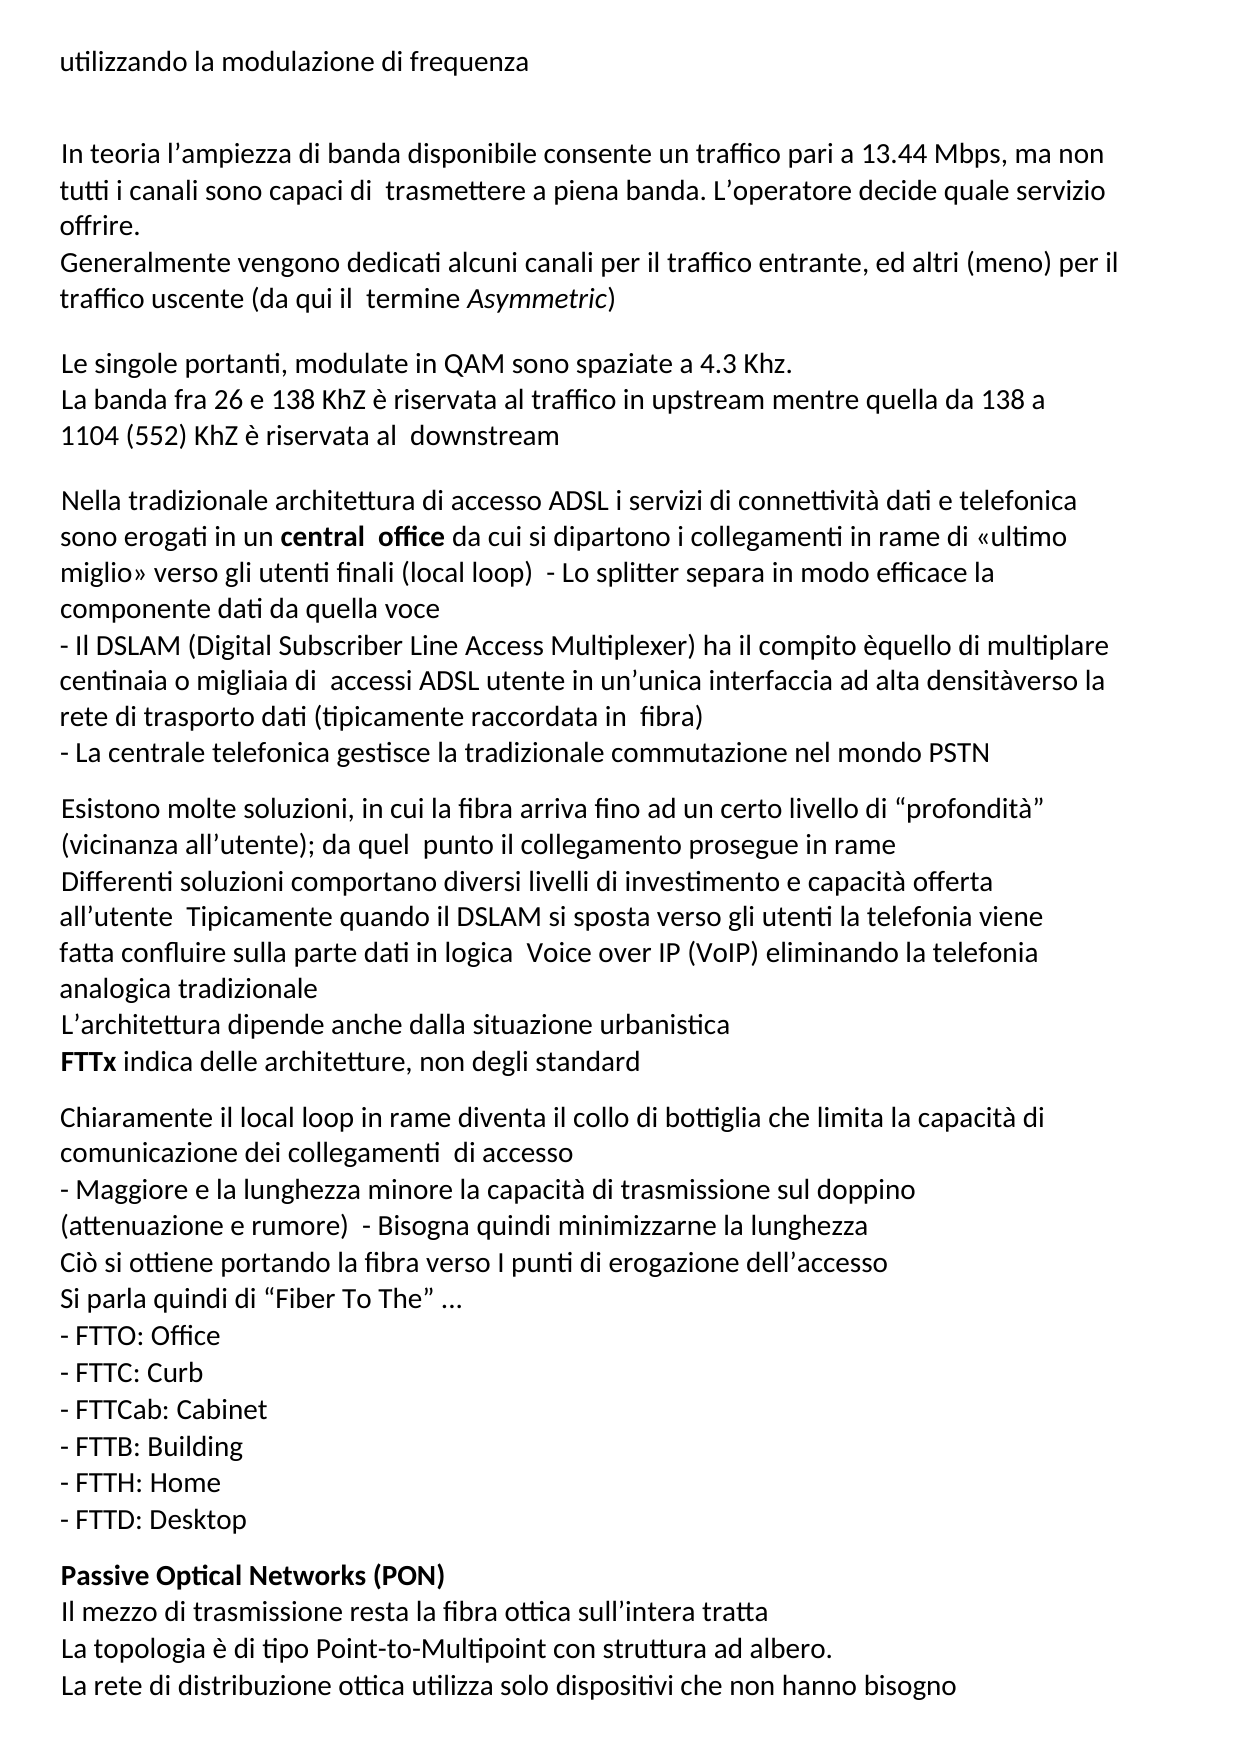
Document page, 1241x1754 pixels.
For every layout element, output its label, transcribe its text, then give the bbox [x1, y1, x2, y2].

text L’architettura dipende anche dalla situazione urbanistica [61, 1006, 1158, 1042]
text Chiaramente il local loop in rame diventa il collo di bottiglia che limita la capacità di comunicazione dei collegamenti di accesso [60, 1099, 1144, 1170]
text In teoria l’ampiezza di banda disponibile consente un traffico pari a 13.44 Mbps, ma non tutti i canali sono capaci di trasmettere a piena banda. L’operatore decide quale servizio offrire. [59, 136, 1138, 243]
text Ciò si ottiene portando la fibra verso I punti di erogazione dell’accesso [60, 1244, 1158, 1279]
text La banda fra 26 e 138 KhZ è riservata al traffico in upstream mentre quella da 138 a 1104 (552) KhZ è riservata al downstream [60, 381, 1111, 453]
text FTTx indica delle architetture, non degli standard [61, 1043, 1158, 1079]
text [60, 1667, 965, 1703]
text - Maggiore e la lunghezza minore la capacità di trasmissione sul doppino (attenuazione e rumore) - Bisogna quindi minimizzarne la lunghezza [60, 1171, 971, 1243]
text - FTTO: Office [60, 1317, 1158, 1353]
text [59, 43, 1149, 78]
text Differenti soluzioni comportano diversi livelli di investimento e capacità offerta all’utente Tipicamente quando il DSLAM si sposta verso gli utenti la telefonia viene fatta confluire sulla parte dati in logica Voice over IP (VoIP) eliminando la telefonia analogica tradizionale [59, 863, 1102, 1005]
text Si parla quindi di “Fiber To The” ... [60, 1281, 1158, 1316]
text - FTTH: Home [60, 1464, 1158, 1500]
text - Il DSLAM (Digital Subscriber Line Access Multiplexer) ha il compito èquello di multiplare centinaia o migliaia di accessi ADSL utente in un’unica interfaccia ad alta densitàverso la rete di trasporto dati (tipicamente raccordata in fibra) [59, 627, 1126, 733]
text - FTTC: Curb [60, 1354, 1158, 1390]
text - FTTCab: Cabinet [60, 1391, 1158, 1427]
text Le singole portanti, modulate in QAM sono spaziate a 4.3 Khz. [61, 345, 1158, 380]
text - FTTB: Building [60, 1428, 1158, 1463]
text - FTTD: Desktop [60, 1501, 1158, 1537]
text Nella tradizionale architettura di accesso ADSL i servizi di connettività dati e telefonica sono erogati in un central office da cui si dipartono i collegamenti in rame di «ultimo miglio» verso gli utenti finali (local loop) - Lo splitter separa in modo efficace la componente dati da quella voce [60, 482, 1111, 626]
text Il mezzo di trasmissione resta la fibra ottica sull’intera tratta [61, 1593, 1158, 1629]
text Passive Optical Networks (PON) [61, 1557, 1158, 1592]
text Esistono molte soluzioni, in cui la fibra arriva fino ad un certo livello di “profondità” (vicinanza all’utente); da quel punto il collegamento prosegue in rame [61, 790, 1118, 862]
text - La centrale telefonica gestisce la tradizionale commutazione nel mondo PSTN [60, 734, 1158, 770]
text La topologia è di tipo Point-to-Multipoint con struttura ad albero. [61, 1630, 1158, 1666]
text Generalmente vengono dedicati alcuni canali per il traffico entrante, ed altri (meno) per il traffico uscente (da qui il termine Asymmetric) [59, 244, 1135, 316]
